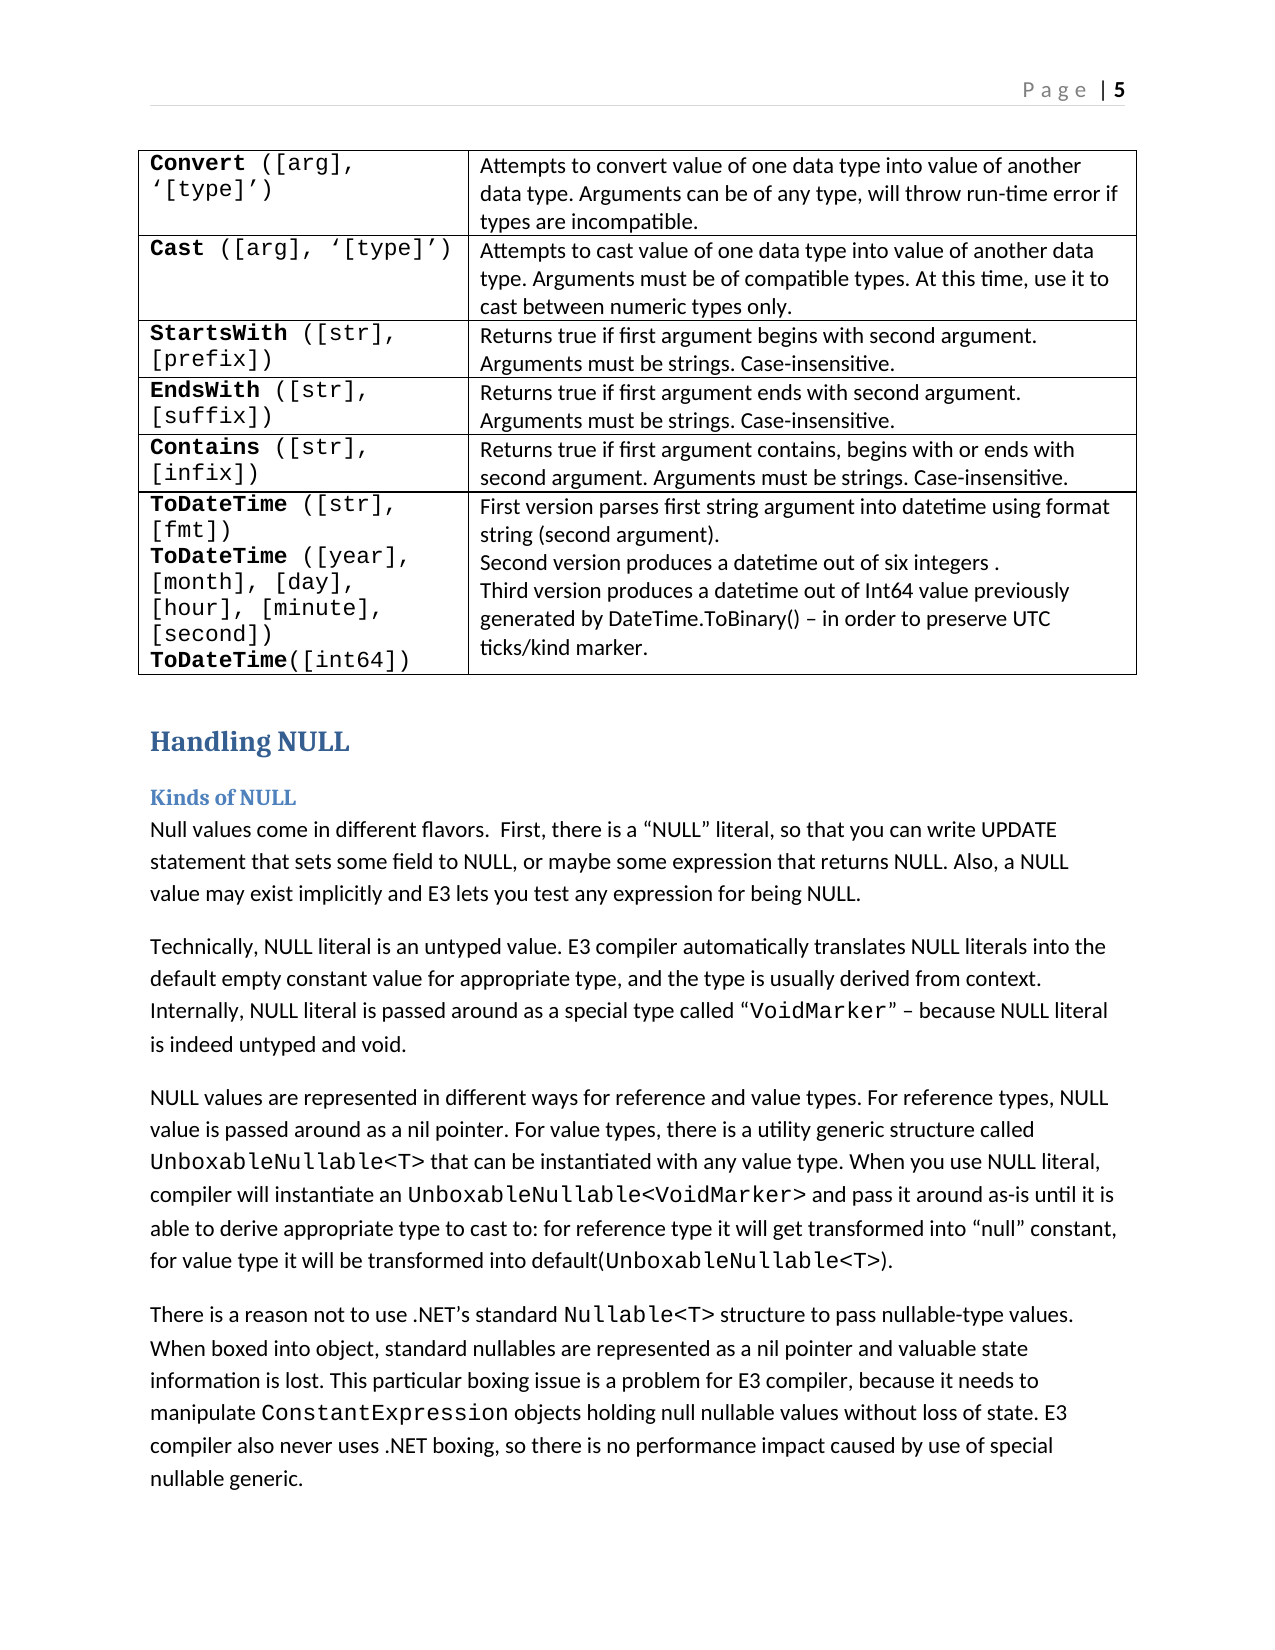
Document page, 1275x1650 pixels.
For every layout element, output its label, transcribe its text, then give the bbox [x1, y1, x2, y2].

subtitle Handling NULL [150, 725, 1125, 759]
subtitle Kinds of NULL [150, 784, 1125, 811]
table_cell Contains ([str], [infix]) [139, 435, 468, 491]
table_cell Cast ([arg], ‘[type]’) [139, 236, 468, 320]
table_cell Attempts to cast value of one data type into value of another data type. Arguments must be of compatible types. At this time, use it to cast between numeric types only. [469, 236, 1136, 320]
table_cell Convert ([arg], ‘[type]’) [139, 151, 468, 235]
table_cell ToDateTime ([str], [fmt]) ToDateTime ([year], [month], [day], [hour], [minute], [second]) ToDateTime([int64]) [139, 493, 468, 674]
table_cell Returns true if first argument ends with second argument. Arguments must be strings. Case-insensitive. [469, 378, 1136, 434]
table_cell StartsWith ([str], [prefix]) [139, 321, 468, 377]
table_cell First version parses first string argument into datetime using format string (second argument). Second version produces a datetime out of six integers . Third version produces a datetime out of Int64 value previously generated by DateTime.ToBinary() – in order to preserve UTC ticks/kind marker. [469, 493, 1136, 674]
table_cell Returns true if first argument contains, begins with or ends with second argument. Arguments must be strings. Case-insensitive. [469, 435, 1136, 491]
text Null values come in different flavors. First, there is a “NULL” literal, so that you can write UPDATE statement that sets some field to NULL, or maybe some expression that returns NULL. Also, a NULL value may exist implicitly and E3 lets you test any expression for being NULL. [150, 815, 1125, 907]
text NULL values are represented in different ways for reference and value types. For reference types, NULL value is passed around as a nil pointer. For value types, there is a utility generic structure called UnboxableNullable<T> that can be instantiated with any value type. When you use NULL literal, compiler will instantiate an UnboxableNullable<VoidMarker> and pass it around as-is until it is able to derive appropriate type to cast to: for reference type it will get transformed into “null” constant, for value type it will be transformed into default(UnboxableNullable<T>). [150, 1083, 1125, 1275]
table_cell Returns true if first argument begins with second argument. Arguments must be strings. Case-insensitive. [469, 321, 1136, 377]
table_cell EndsWith ([str], [suffix]) [139, 378, 468, 434]
text Technically, NULL literal is an untyped value. E3 compiler automatically translates NULL literals into the default empty constant value for appropriate type, and the type is usually derived from context. Internally, NULL literal is passed around as a special type called “VoidMarker” – because NULL literal is indeed untyped and void. [150, 932, 1125, 1058]
text There is a reason not to use .NET’s standard Nullable<T> structure to pass nullable-type values. When boxed into object, standard nullables are represented as a nil pointer and valuable state information is lost. This particular boxing issue is a problem for E3 compiler, because it needs to manipulate ConstantExpression objects holding null nullable values without loss of state. E3 compiler also never uses .NET boxing, so there is no performance impact caused by use of special nullable generic. [150, 1300, 1125, 1492]
table_cell Attempts to convert value of one data type into value of another data type. Arguments can be of any type, will throw run-time error if types are incompatible. [469, 151, 1136, 235]
